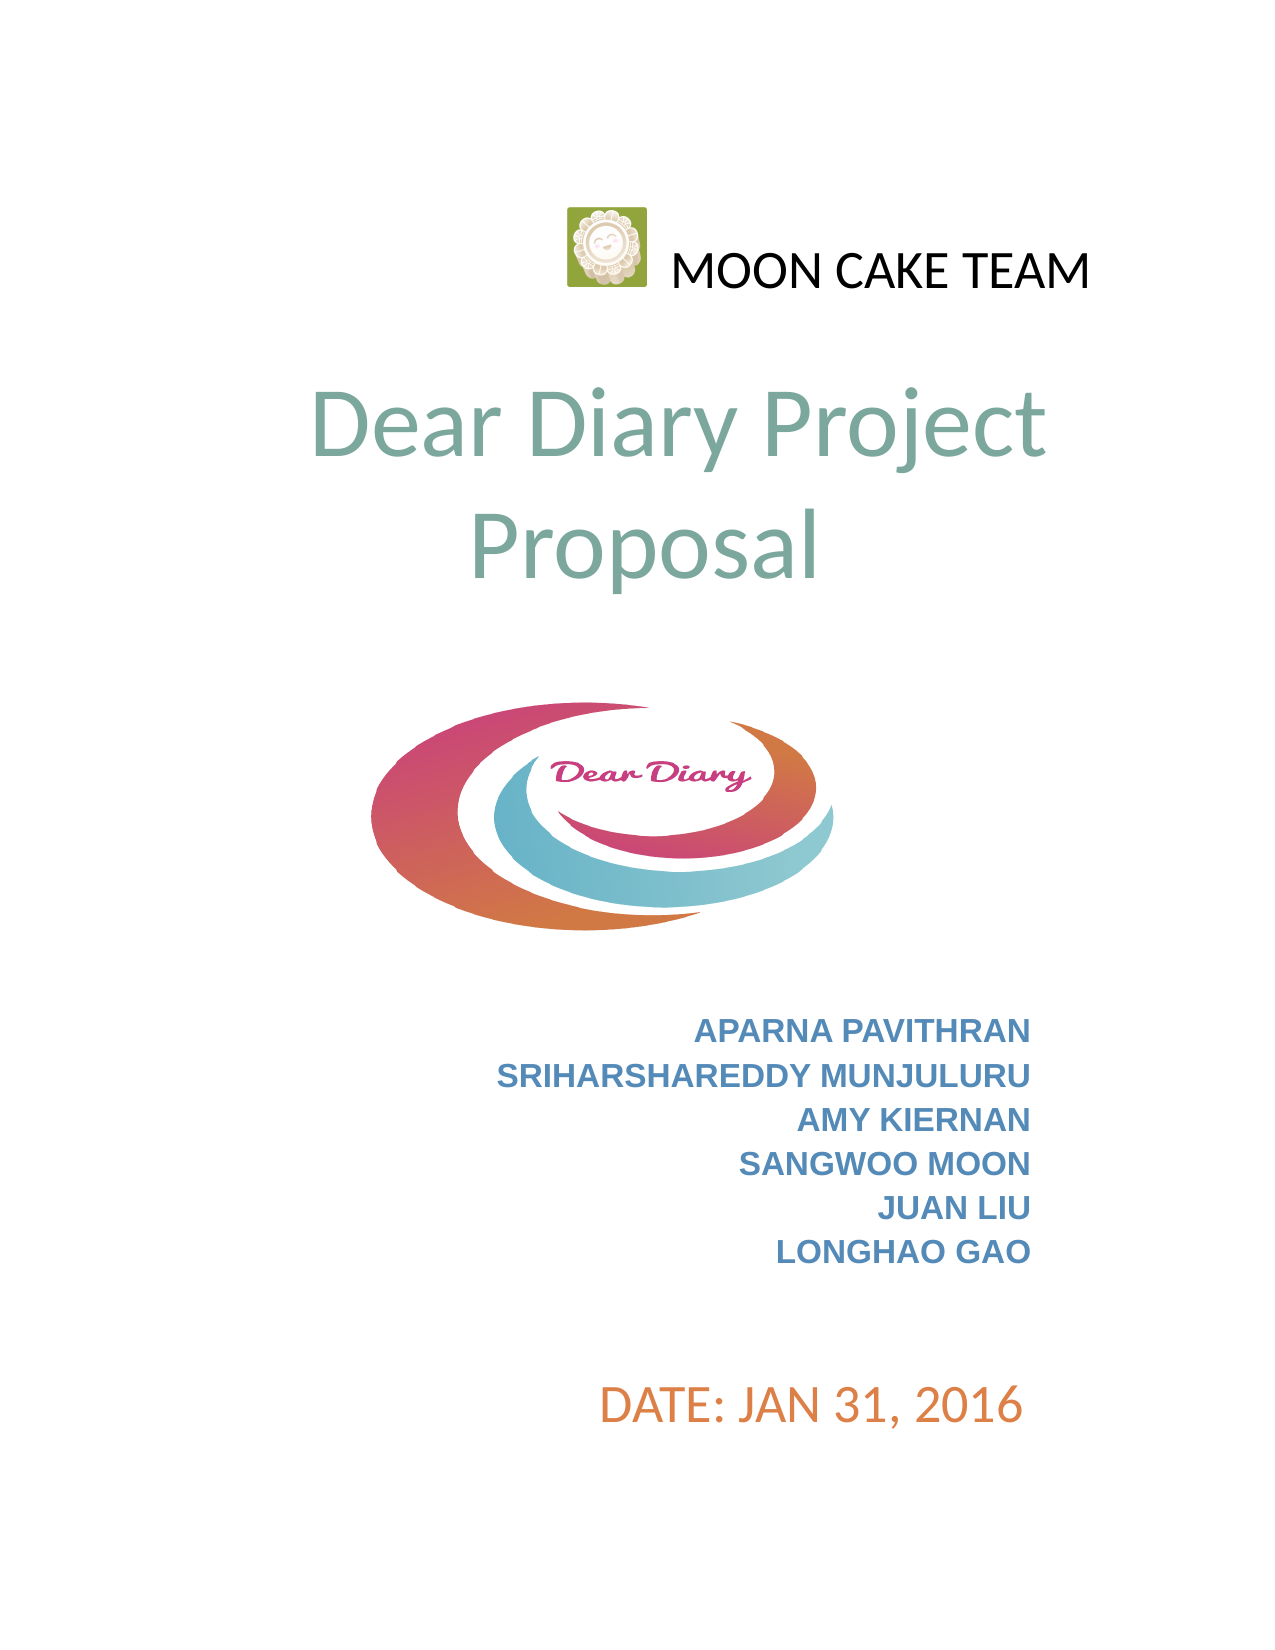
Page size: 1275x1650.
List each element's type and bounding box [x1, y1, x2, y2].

picture [338, 691, 880, 933]
picture [566, 206, 648, 288]
